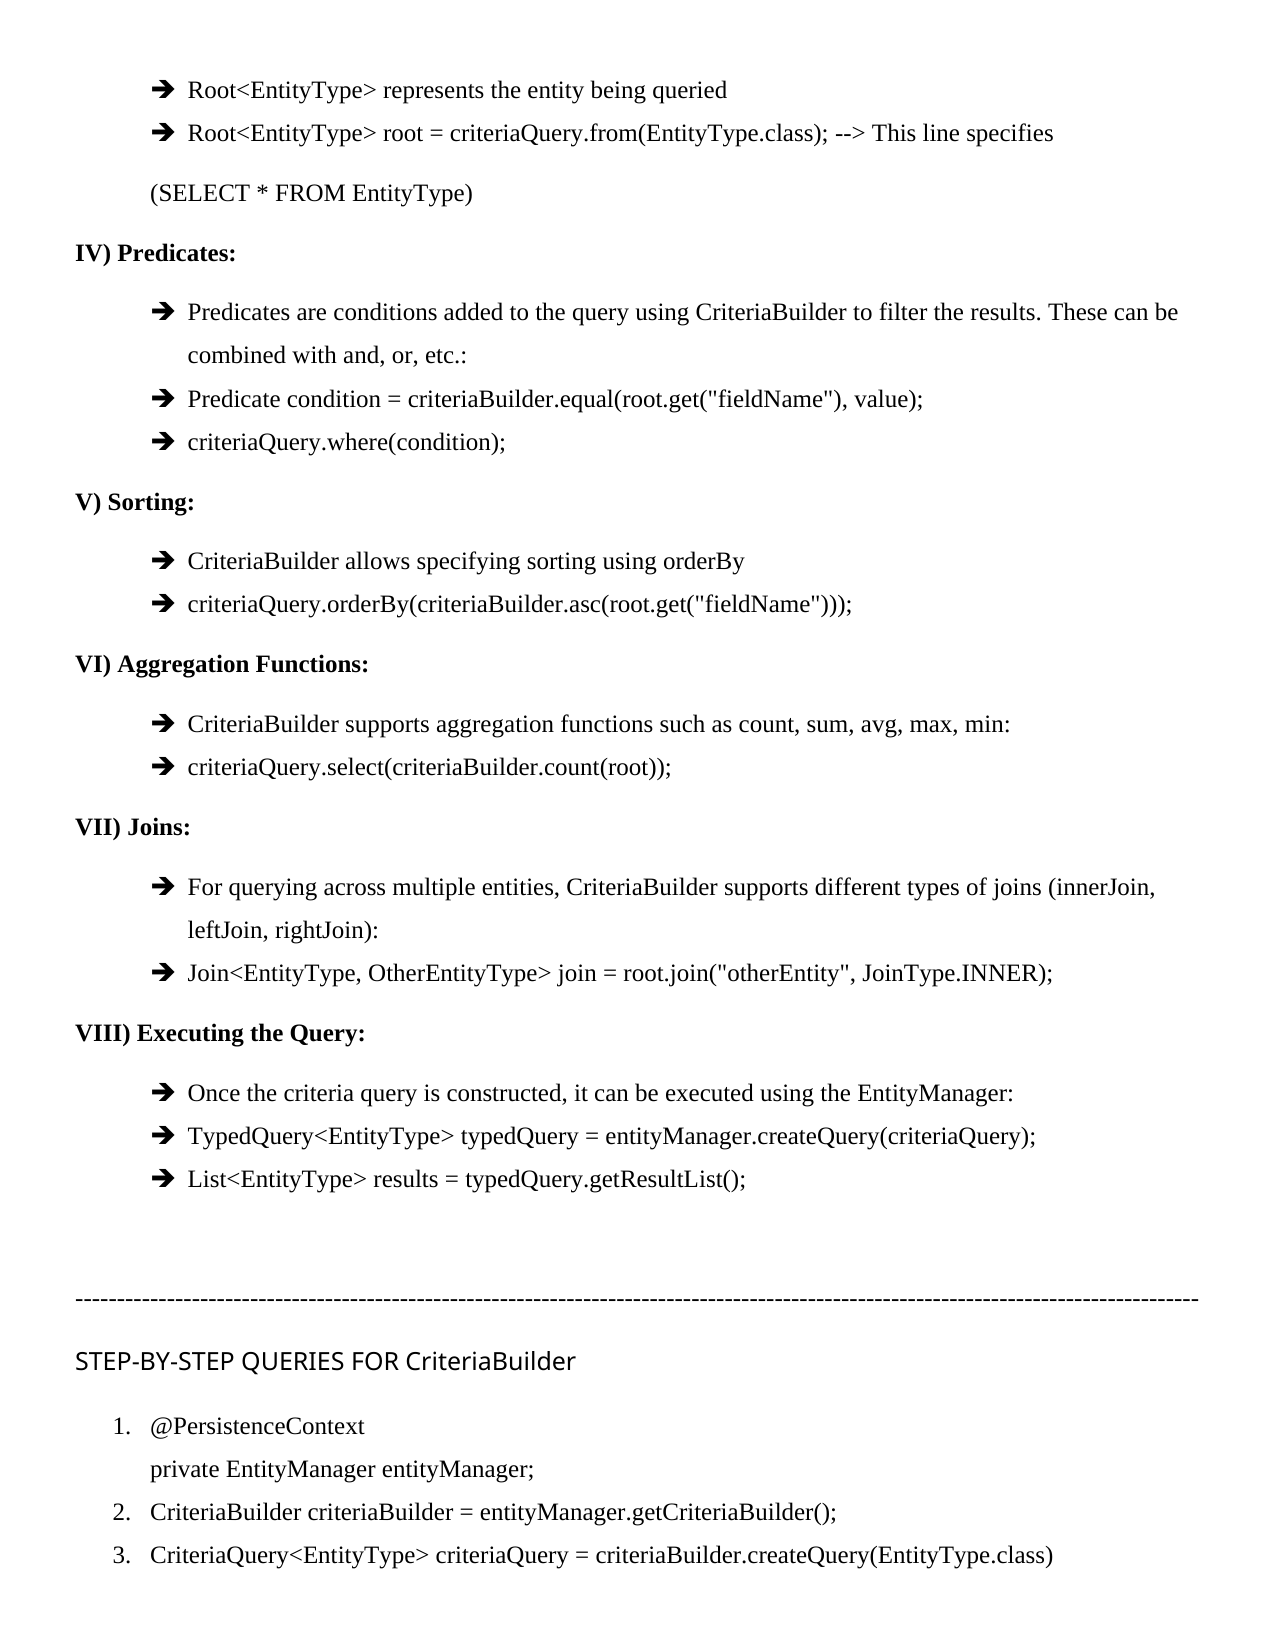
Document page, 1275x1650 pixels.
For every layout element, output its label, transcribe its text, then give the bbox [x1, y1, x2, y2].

list CriteriaQuery<EntityType> criteriaQuery = criteriaBuilder.createQuery(EntityType.class) [112, 1540, 1200, 1569]
text IV) Predicates: [75, 238, 1200, 266]
list For querying across multiple entities, CriteriaBuilder supports different types of joins (innerJoin, leftJoin, rightJoin): [150, 872, 1200, 944]
text V) Sorting: [75, 487, 1200, 515]
list TypedQuery<EntityType> typedQuery = entityManager.createQuery(criteriaQuery); [150, 1121, 1200, 1149]
list criteriaQuery.where(condition); [150, 427, 1200, 456]
list Join<EntityType, OtherEntityType> join = root.join("otherEntity", JoinType.INNER); [150, 958, 1200, 987]
list Once the criteria query is constructed, it can be executed using the EntityManager: [150, 1078, 1200, 1106]
text (SELECT * FROM EntityType) [75, 178, 1200, 207]
list private EntityManager entityManager; [150, 1454, 1200, 1483]
text --------------------------------------------------------------------------------------------------------------------------------------- [75, 1283, 1200, 1312]
list CriteriaBuilder supports aggregation functions such as count, sum, avg, max, min: [150, 709, 1200, 738]
list Predicates are conditions added to the query using CriteriaBuilder to filter the results. These can be combined with and, or, etc.: [150, 297, 1200, 369]
list Root<EntityType> root = criteriaQuery.from(EntityType.class); --> This line specifies [150, 118, 1200, 147]
list List<EntityType> results = typedQuery.getResultList(); [150, 1164, 1200, 1193]
list CriteriaBuilder criteriaBuilder = entityManager.getCriteriaBuilder(); [112, 1497, 1200, 1526]
text VI) Aggregation Functions: [75, 649, 1200, 678]
list criteriaQuery.select(criteriaBuilder.count(root)); [150, 752, 1200, 781]
list criteriaQuery.orderBy(criteriaBuilder.asc(root.get("fieldName"))); [150, 589, 1200, 618]
list Predicate condition = criteriaBuilder.equal(root.get("fieldName"), value); [150, 384, 1200, 412]
list CriteriaBuilder allows specifying sorting using orderBy [150, 546, 1200, 575]
text STEP-BY-STEP QUERIES FOR CriteriaBuilder [75, 1343, 1200, 1377]
text VIII) Executing the Query: [75, 1018, 1200, 1047]
text VII) Joins: [75, 812, 1200, 841]
list @PersistenceContext [112, 1411, 1200, 1440]
list Root<EntityType> represents the entity being queried [150, 75, 1200, 104]
